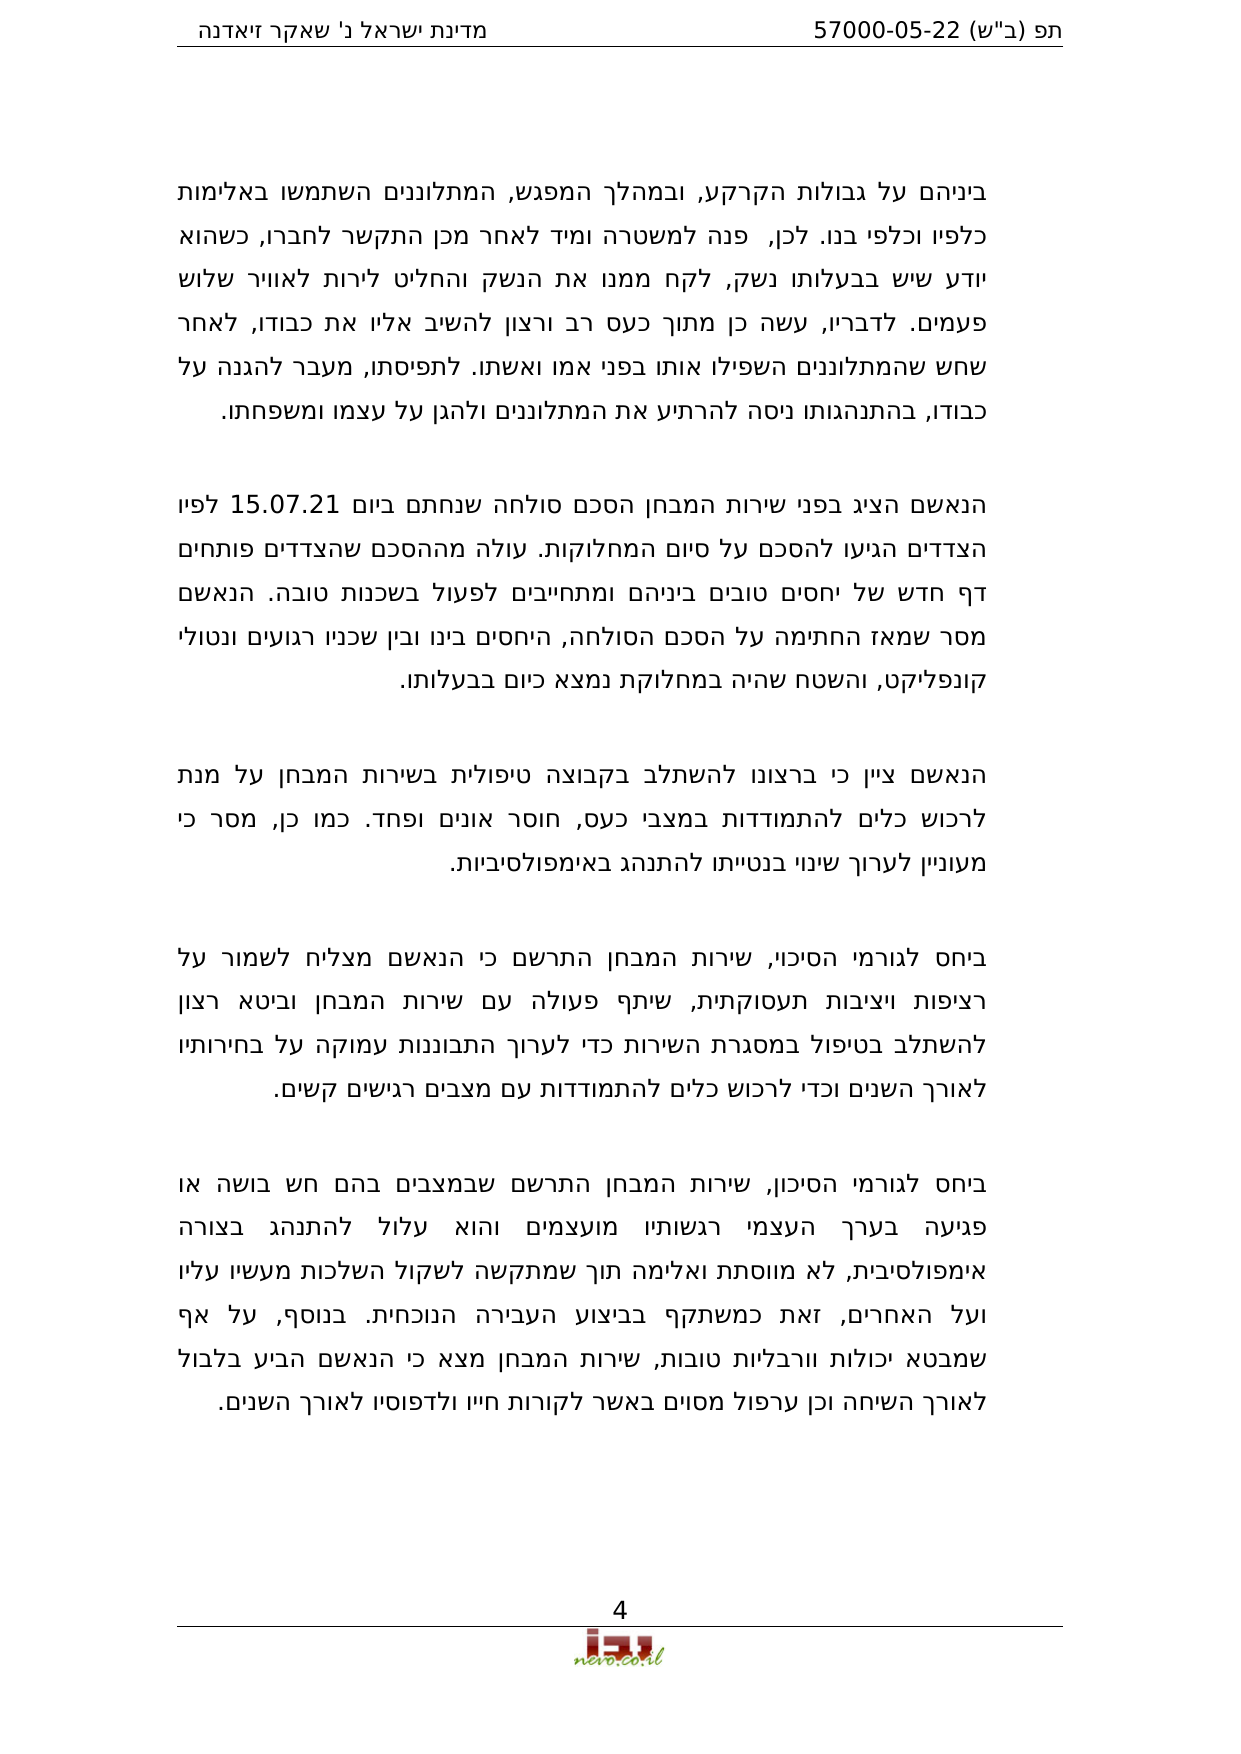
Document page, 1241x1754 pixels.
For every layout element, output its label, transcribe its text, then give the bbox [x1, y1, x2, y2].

text ביחס לגורמי הסיכון, שירות המבחן התרשם שבמצבים בהם חש בושה או פגיעה בערך העצמי רגשותיו מועצמים והוא עלול להתנהג בצורה אימפולסיבית, לא מווסתת ואלימה תוך שמתקשה לשקול השלכות מעשיו עליו ועל האחרים, זאת כמשתקף בביצוע העבירה הנוכחית. בנוסף, על אף שמבטא יכולות וורבליות טובות, שירות המבחן מצא כי הנאשם הביע בלבול לאורך השיחה וכן ערפול מסוים באשר לקורות חייו ולדפוסיו לאורך השנים. [177, 1169, 988, 1417]
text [177, 177, 988, 425]
text ביחס לגורמי הסיכוי, שירות המבחן התרשם כי הנאשם מצליח לשמור על רציפות ויציבות תעסוקתית, שיתף פעולה עם שירות המבחן וביטא רצון להשתלב בטיפול במסגרת השירות כדי לערוך התבוננות עמוקה על בחירותיו לאורך השנים וכדי לרכוש כלים להתמודדות עם מצבים רגישים קשים. [177, 943, 988, 1103]
text הנאשם ציין כי ברצונו להשתלב בקבוצה טיפולית בשירות המבחן על מנת לרכוש כלים להתמודדות במצבי כעס, חוסר אונים ופחד. כמו כן, מסר כי מעוניין לערוך שינוי בנטייתו להתנהג באימפולסיביות. [177, 761, 988, 877]
text הנאשם הציג בפני שירות המבחן הסכם סולחה שנחתם ביום 15.07.21 לפיו הצדדים הגיעו להסכם על סיום המחלוקות. עולה מההסכם שהצדדים פותחים דף חדש של יחסים טובים ביניהם ומתחייבים לפעול בשכנות טובה. הנאשם מסר שמאז החתימה על הסכם הסולחה, היחסים בינו ובין שכניו רגועים ונטולי קונפליקט, והשטח שהיה במחלוקת נמצא כיום בבעלותו. [177, 491, 988, 695]
picture [574, 1628, 666, 1667]
